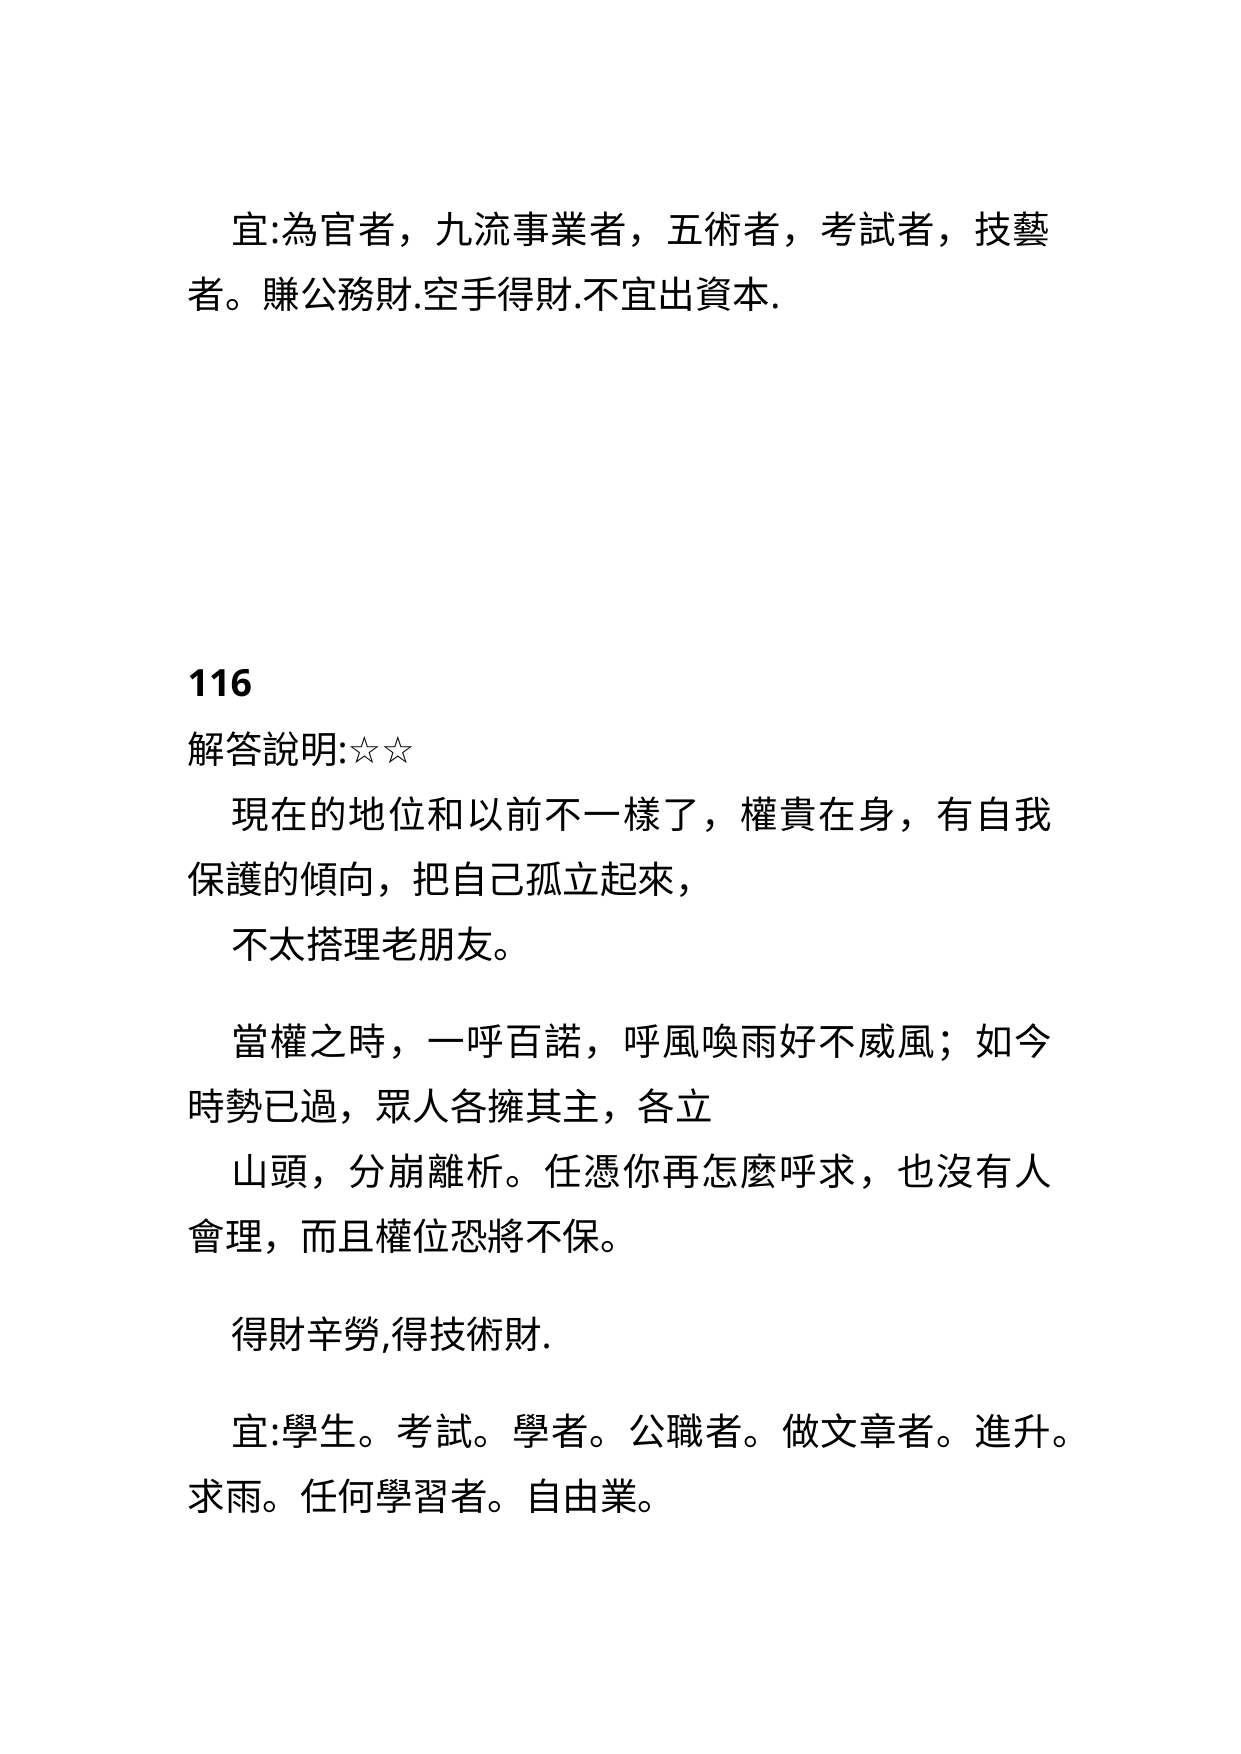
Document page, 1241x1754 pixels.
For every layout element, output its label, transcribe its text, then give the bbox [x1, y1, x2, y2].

text 宜:學生。考試。學者。公職者。做文章者。進升。求雨。任何學習者。自由業。 [187, 1397, 1053, 1527]
text 解答說明:☆☆ [187, 714, 1053, 779]
text 116 [187, 649, 1053, 714]
text 山頭，分崩離析。任憑你再怎麼呼求，也沒有人會理，而且權位恐將不保。 [187, 1137, 1053, 1267]
text 現在的地位和以前不一樣了，權貴在身，有自我保護的傾向，把自己孤立起來， [187, 779, 1053, 909]
text 得財辛勞,得技術財. [187, 1299, 1053, 1364]
text 不太搭理老朋友。 [187, 909, 1053, 974]
text 宜:為官者，九流事業者，五術者，考試者，技藝者。賺公務財.空手得財.不宜出資本. [187, 194, 1053, 324]
text 當權之時，一呼百諾，呼風喚雨好不威風；如今時勢已過，眾人各擁其主，各立 [187, 1007, 1053, 1137]
